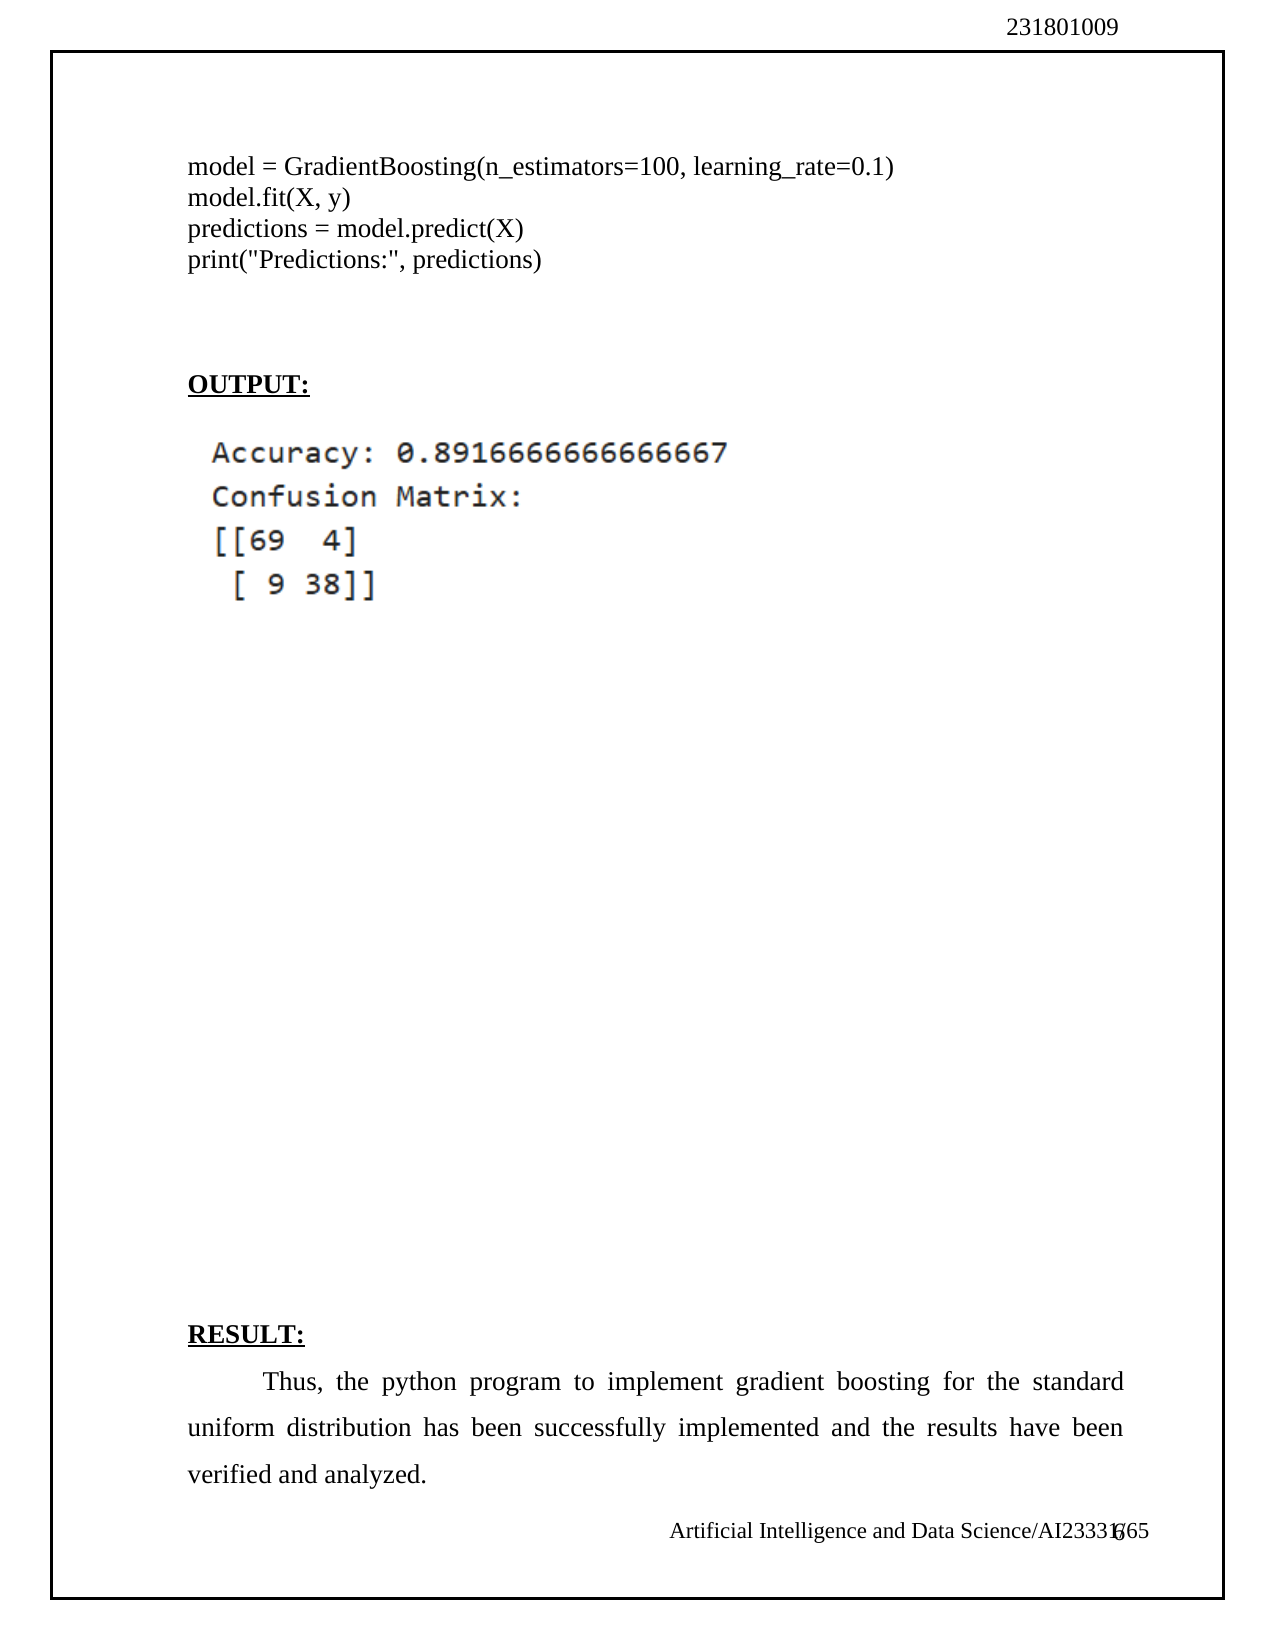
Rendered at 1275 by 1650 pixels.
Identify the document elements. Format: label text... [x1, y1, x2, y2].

text RESULT: [187, 1318, 1125, 1349]
text Thus, the python program to implement gradient boosting for the standard uniform distribution has been successfully implemented and the results have been verified and analyzed. [187, 1364, 1125, 1489]
text OUTPUT: [187, 368, 1125, 399]
picture [187, 427, 785, 604]
text predictions = model.predict(X) [187, 212, 1125, 243]
text print("Predictions:", predictions) [187, 243, 1125, 274]
text model.fit(X, y) [187, 181, 1125, 212]
text model = GradientBoosting(n_estimators=100, learning_rate=0.1) [187, 150, 1125, 181]
